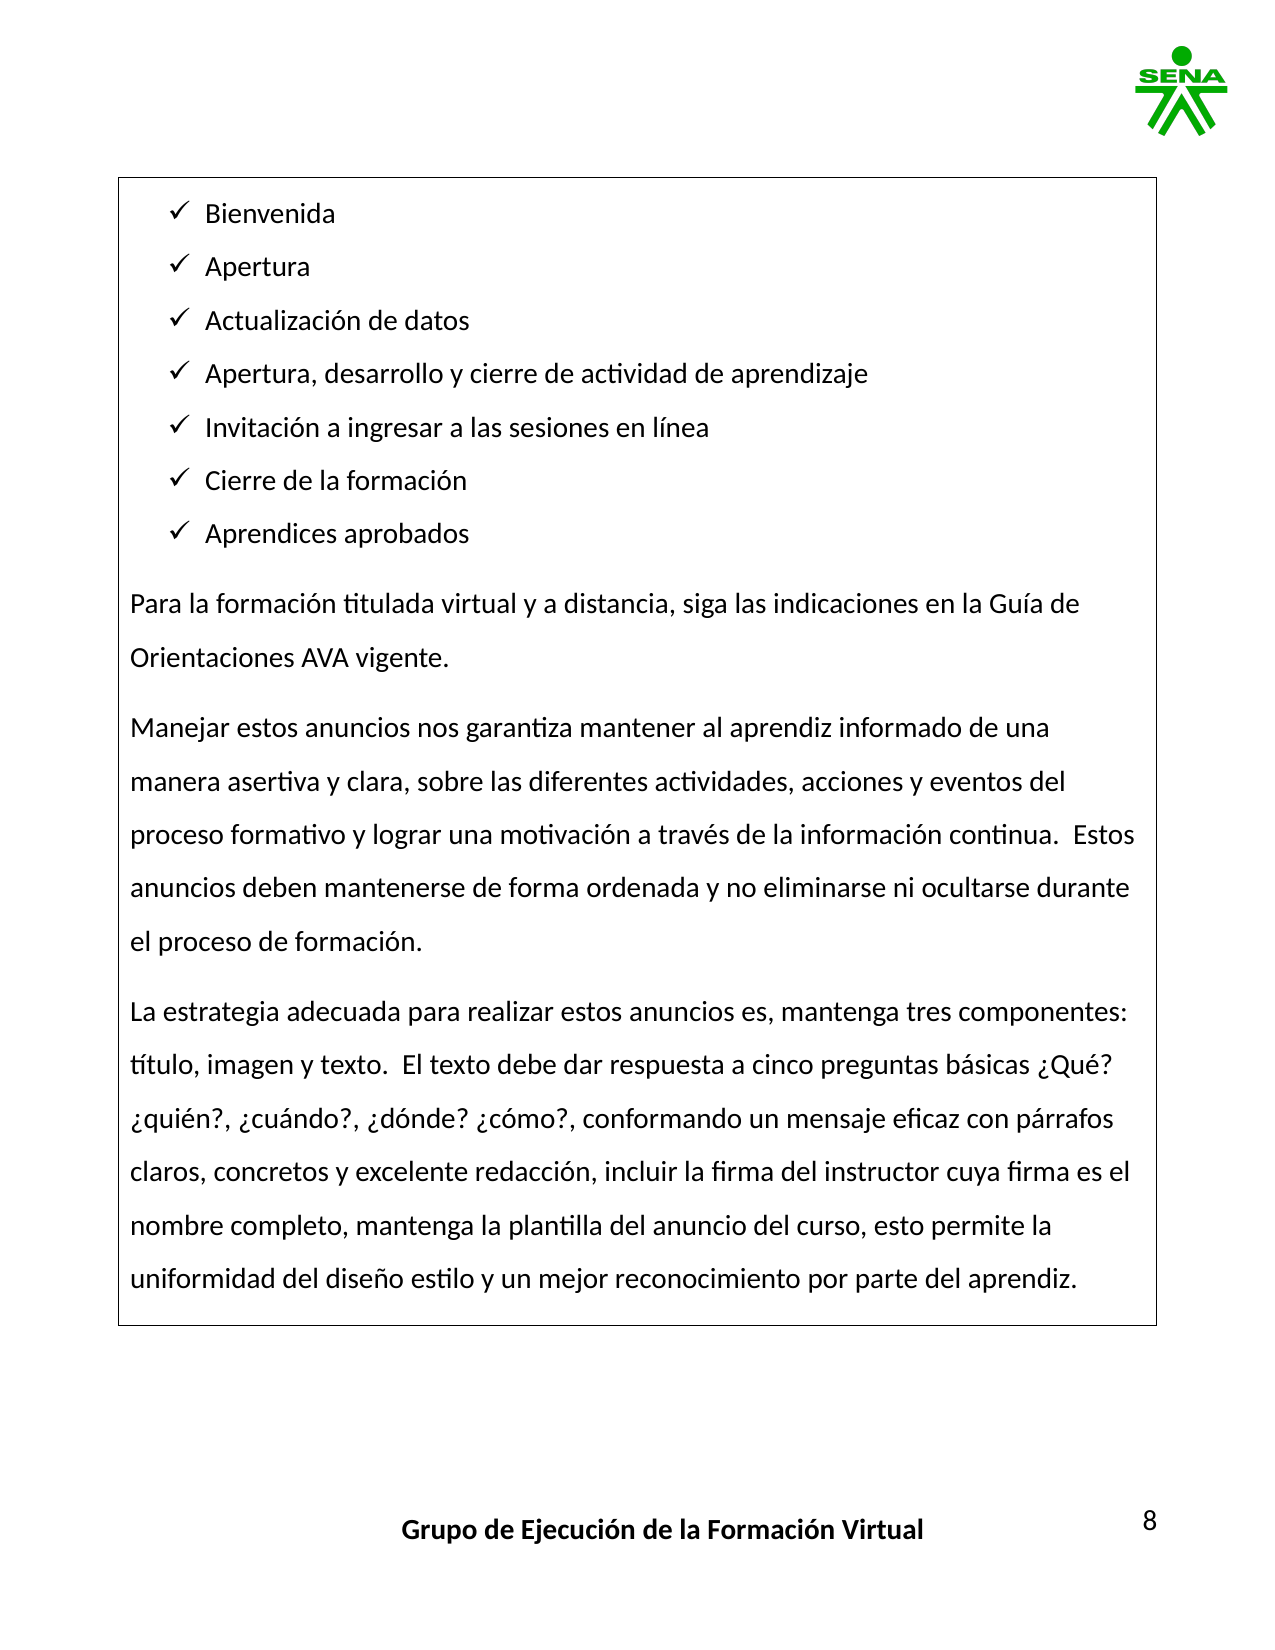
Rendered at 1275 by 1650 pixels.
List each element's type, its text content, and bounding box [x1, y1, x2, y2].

picture [1135, 46, 1228, 136]
